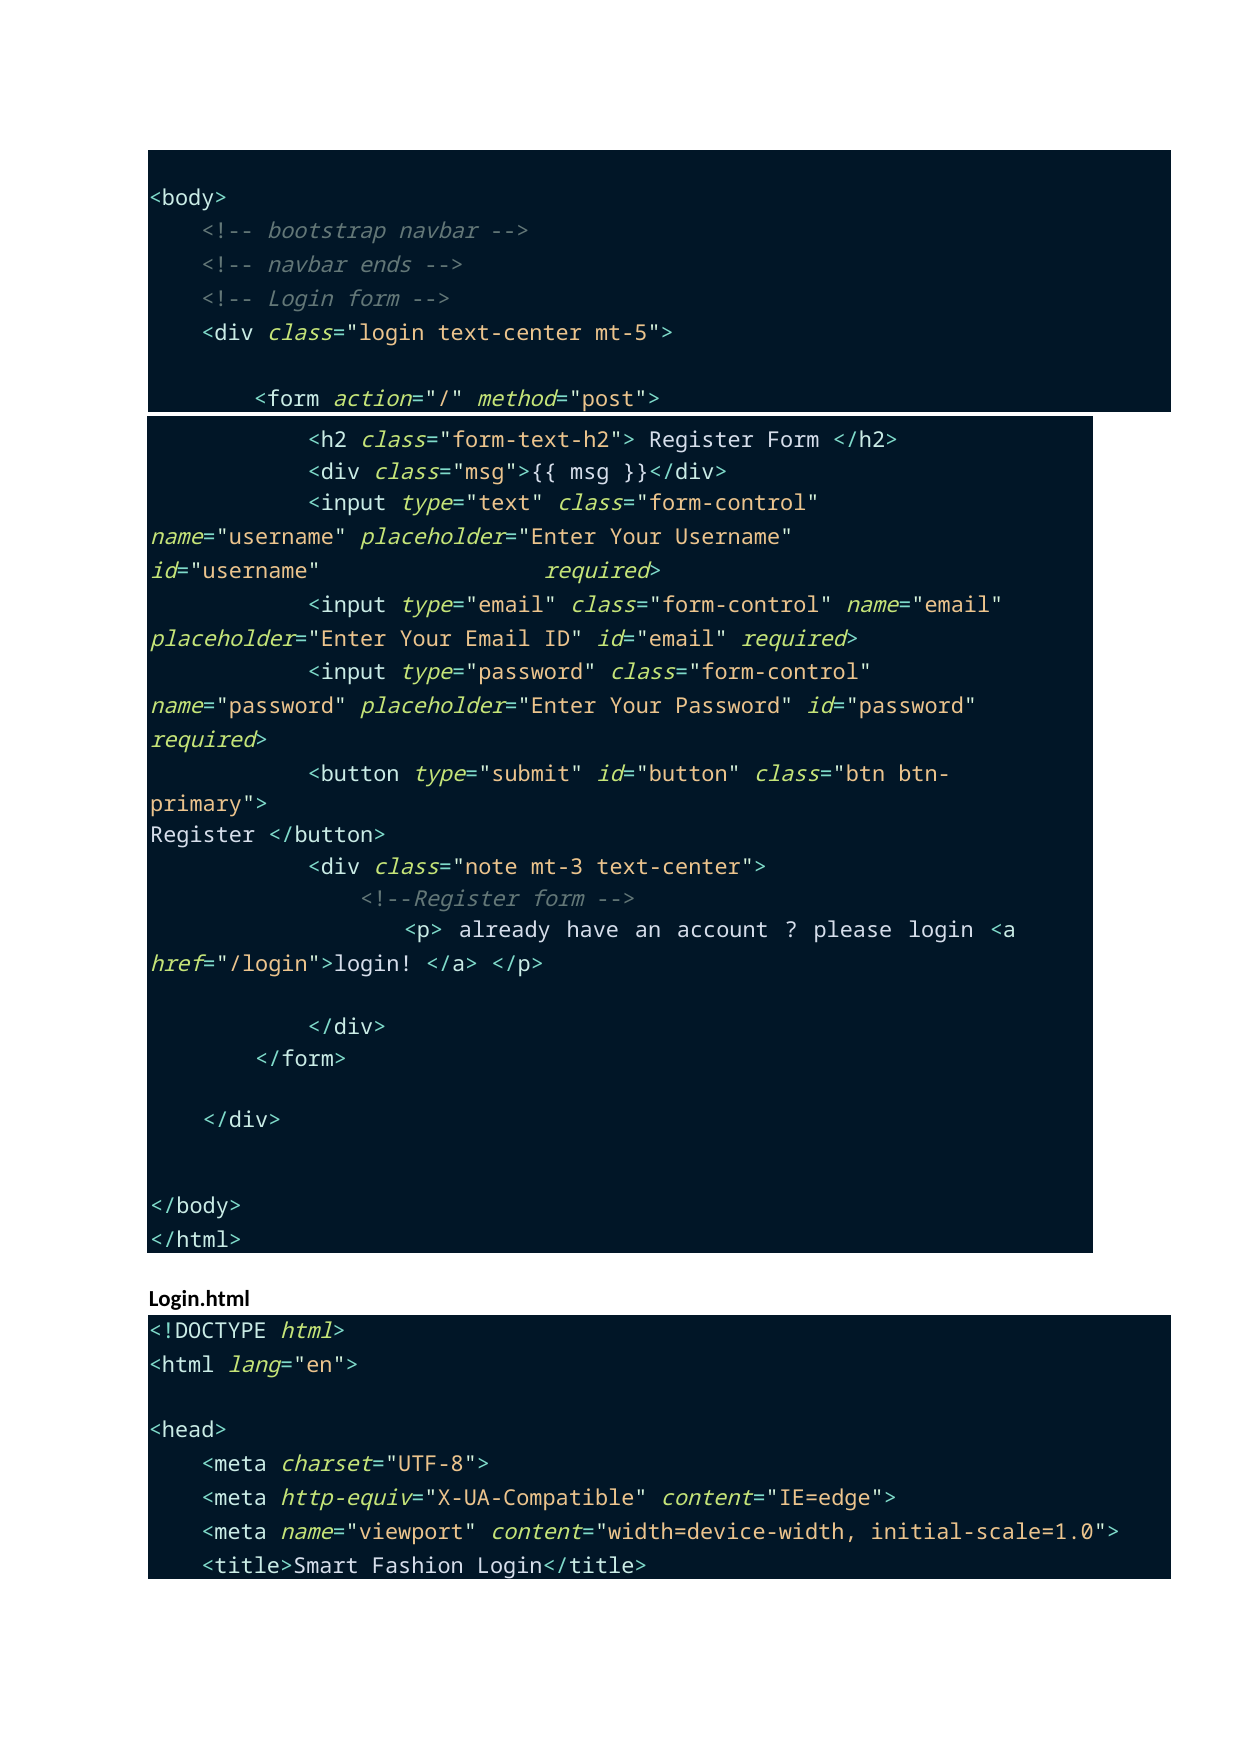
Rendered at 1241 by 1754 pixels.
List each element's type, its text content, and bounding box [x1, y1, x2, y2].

text <div class="login text-center mt-5"> [148, 317, 1171, 347]
text <!-- bootstrap navbar --> [148, 215, 1171, 245]
text <!-- navbar ends --> [148, 249, 1171, 279]
table_header <h2 class="form-text-h2"> Register Form </h2> <div class="msg">{{ msg }}</div> <input type="text" class="form-control" name="username" placeholder="Enter Your Username" id="username" required> <input type="email" class="form-control" name="email" placeholder="Enter Your Email ID" id="email" required> <input type="password" class="form-control" name="password" placeholder="Enter Your Password" id="password" required> <button type="submit" id="button" class="btn btn-primary"> Register </button> <div class="note mt-3 text-center"> <!--Register form --> <p> already have an account ? please login <a href="/login">login! </a> </p> </div> </form> </div> </body> </html> [147, 416, 1093, 1253]
subtitle Login.html [148, 1284, 1171, 1313]
text <head> [148, 1414, 1171, 1444]
text <html lang="en"> [148, 1349, 1171, 1379]
text <title>Smart Fashion Login</title> [148, 1549, 1171, 1579]
text <!-- Login form --> [148, 283, 1171, 313]
text <!DOCTYPE html> [148, 1315, 1171, 1345]
text <meta charset="UTF-8"> [148, 1448, 1171, 1478]
text <meta http-equiv="X-UA-Compatible" content="IE=edge"> [148, 1482, 1171, 1511]
text <form action="/" method="post"> [148, 383, 1171, 412]
text <body> [148, 182, 1171, 211]
text <meta name="viewport" content="width=device-width, initial-scale=1.0"> [148, 1516, 1171, 1545]
